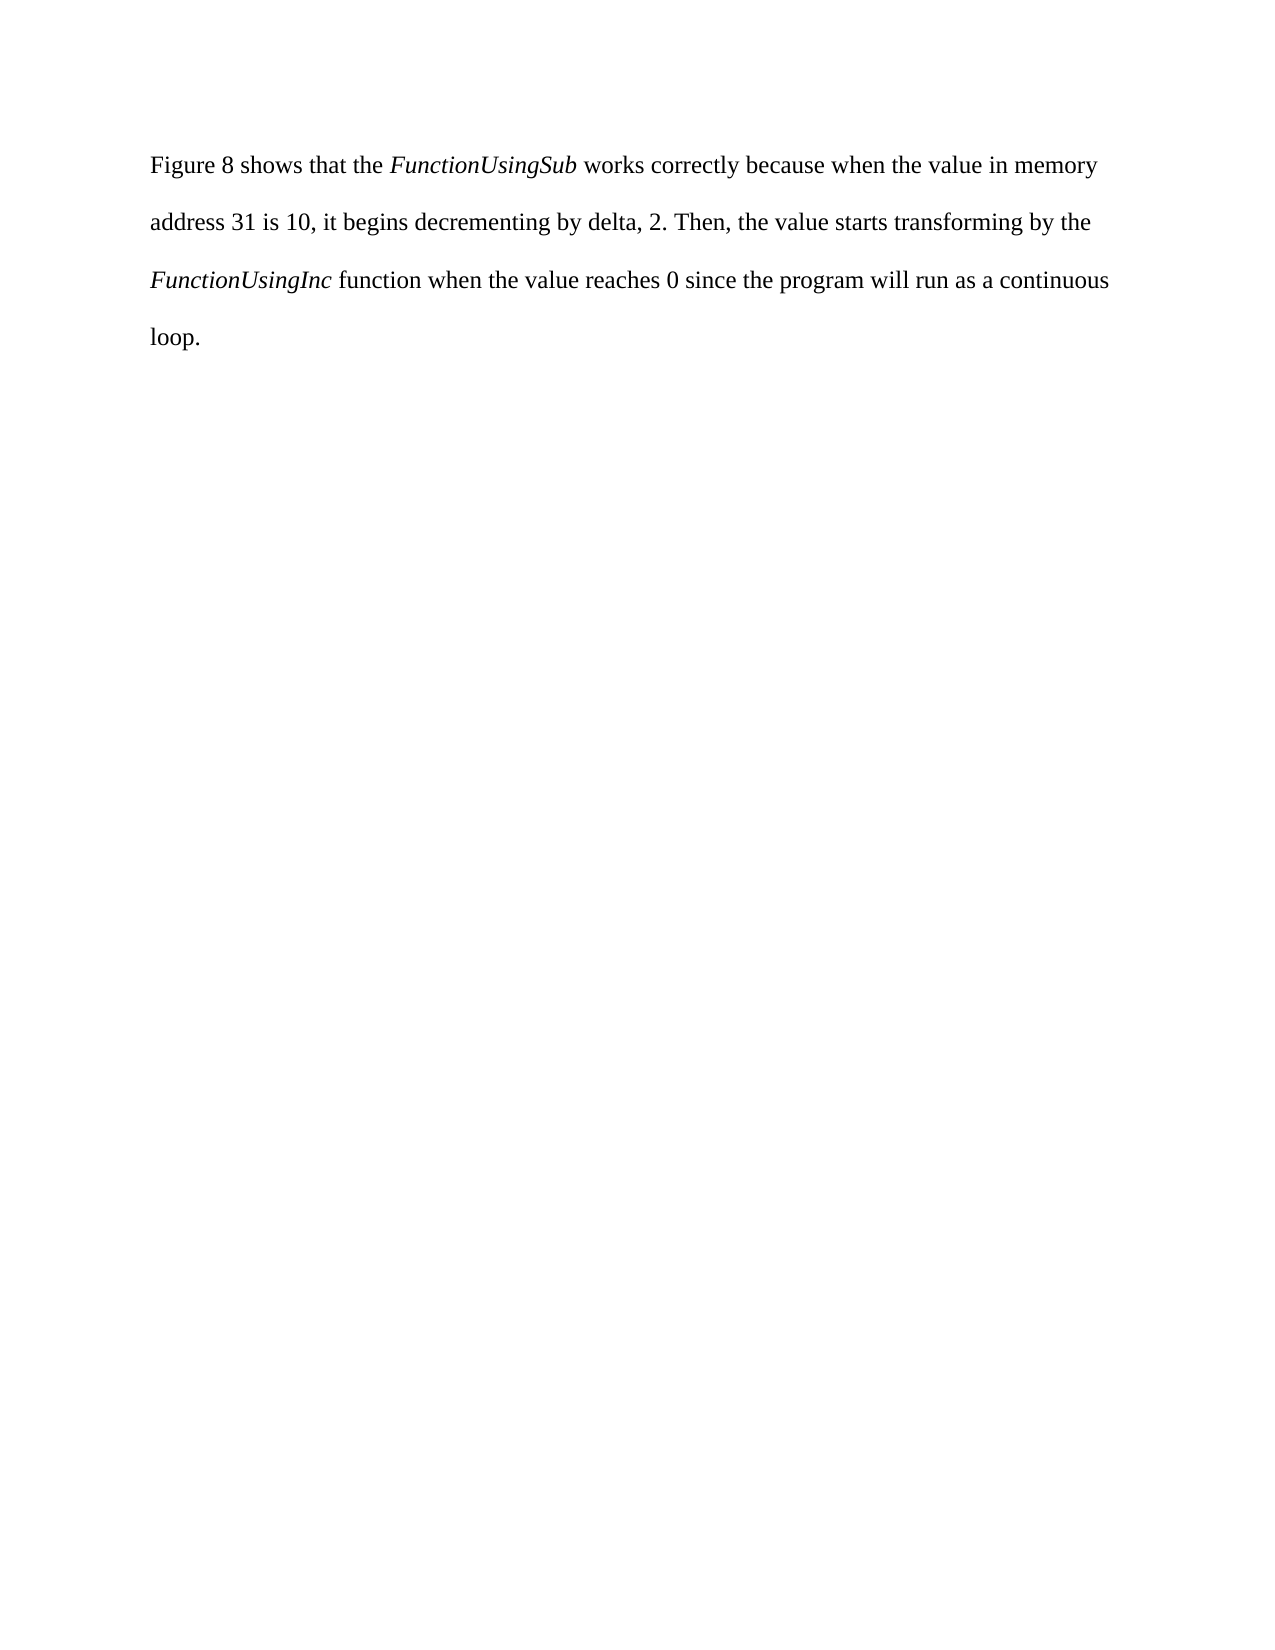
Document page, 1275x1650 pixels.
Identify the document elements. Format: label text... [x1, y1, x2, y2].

text Figure 8 shows that the FunctionUsingSub works correctly because when the value in memory address 31 is 10, it begins decrementing by delta, 2. Then, the value starts transforming by the FunctionUsingInc function when the value reaches 0 since the program will run as a continuous loop. [150, 150, 1125, 351]
